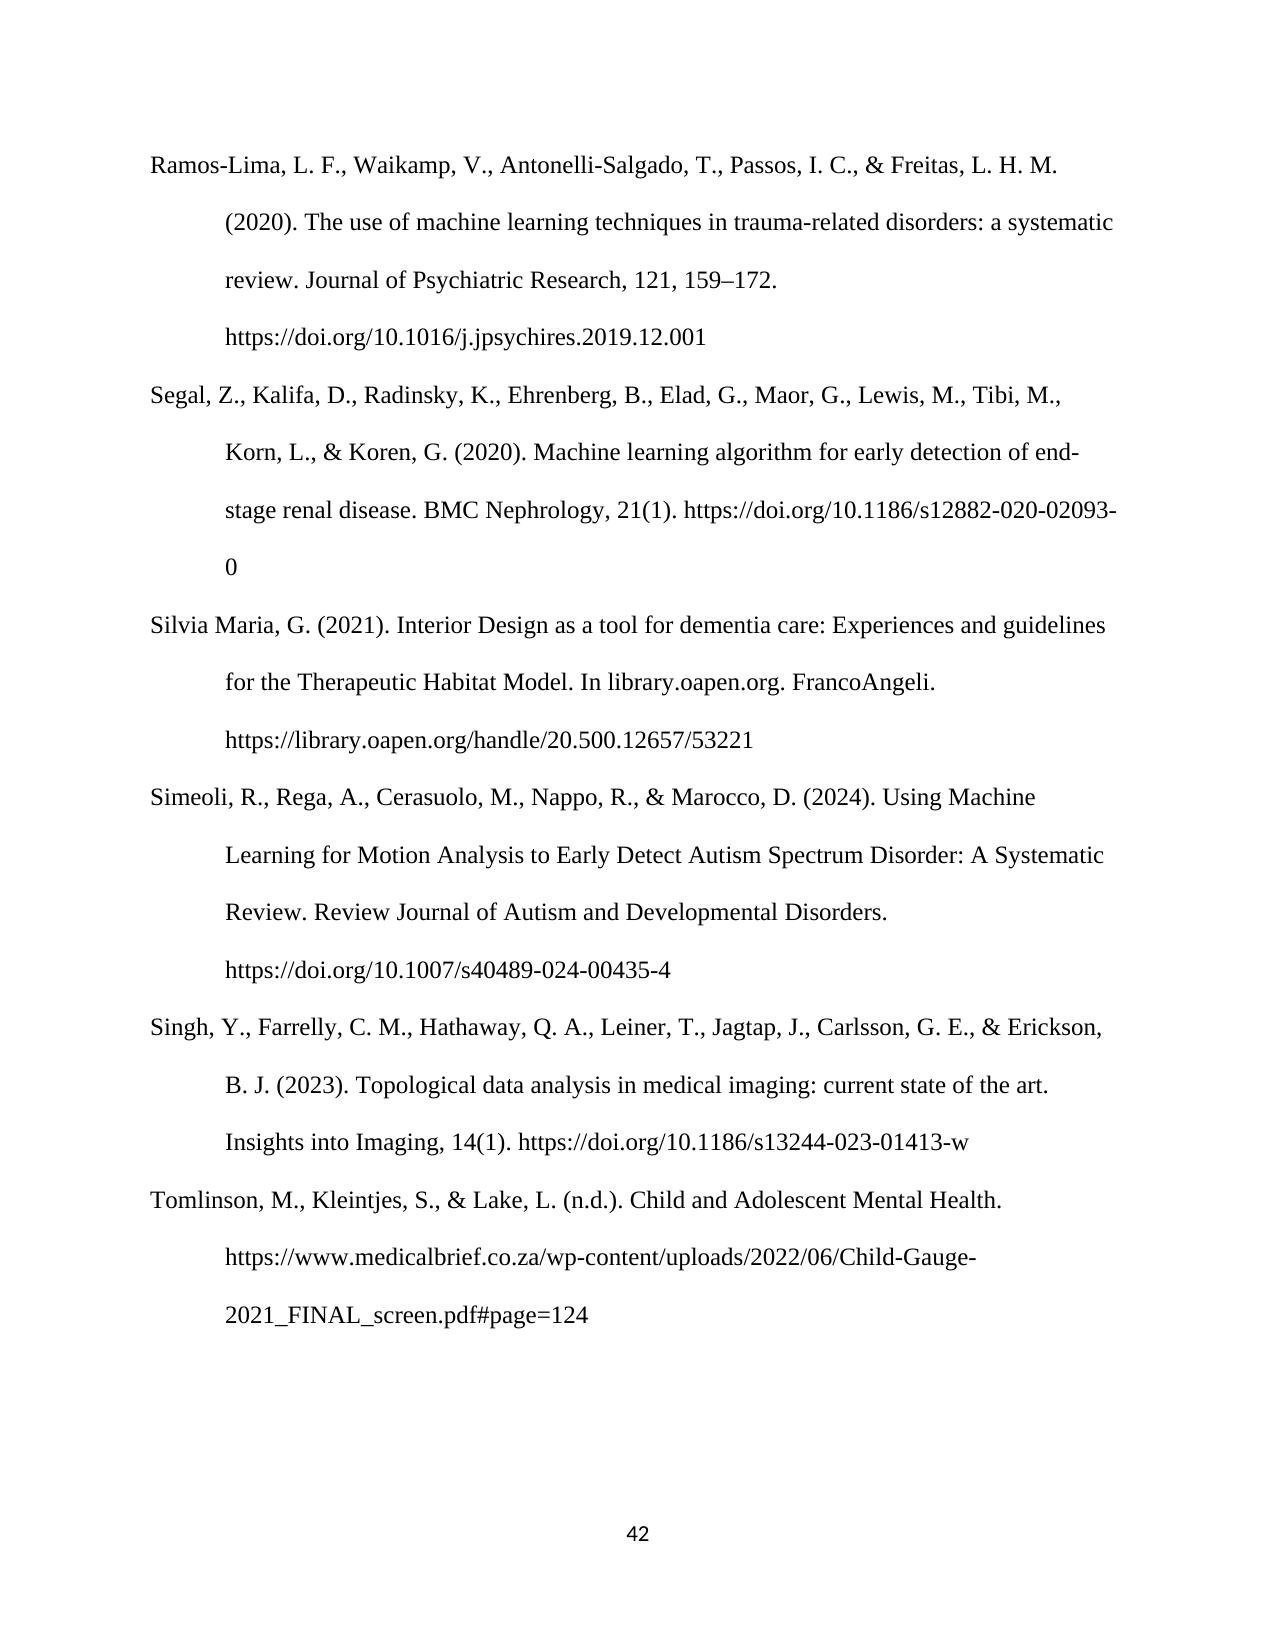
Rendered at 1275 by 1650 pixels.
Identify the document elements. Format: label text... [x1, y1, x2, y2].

text Singh, Y., Farrelly, C. M., Hathaway, Q. A., Leiner, T., Jagtap, J., Carlsson, G. E., & Erickson, B. J. (2023). Topological data analysis in medical imaging: current state of the art. Insights into Imaging, 14(1). https://doi.org/10.1186/s13244-023-01413-w [150, 1012, 1125, 1156]
text Tomlinson, M., Kleintjes, S., & Lake, L. (n.d.). Child and Adolescent Mental Health. https://www.medicalbrief.co.za/wp-content/uploads/2022/06/Child-Gauge-2021_FINAL_screen.pdf#page=124 [150, 1185, 1125, 1329]
text Ramos-Lima, L. F., Waikamp, V., Antonelli-Salgado, T., Passos, I. C., & Freitas, L. H. M. (2020). The use of machine learning techniques in trauma-related disorders: a systematic review. Journal of Psychiatric Research, 121, 159–172. https://doi.org/10.1016/j.jpsychires.2019.12.001 [150, 150, 1125, 351]
text Segal, Z., Kalifa, D., Radinsky, K., Ehrenberg, B., Elad, G., Maor, G., Lewis, M., Tibi, M., Korn, L., & Koren, G. (2020). Machine learning algorithm for early detection of end-stage renal disease. BMC Nephrology, 21(1). https://doi.org/10.1186/s12882-020-02093-0 [150, 380, 1125, 581]
text Silvia Maria, G. (2021). Interior Design as a tool for dementia care: Experiences and guidelines for the Therapeutic Habitat Model. In library.oapen.org. FrancoAngeli. https://library.oapen.org/handle/20.500.12657/53221 [150, 610, 1125, 754]
text Simeoli, R., Rega, A., Cerasuolo, M., Nappo, R., & Marocco, D. (2024). Using Machine Learning for Motion Analysis to Early Detect Autism Spectrum Disorder: A Systematic Review. Review Journal of Autism and Developmental Disorders. https://doi.org/10.1007/s40489-024-00435-4 [150, 782, 1125, 984]
